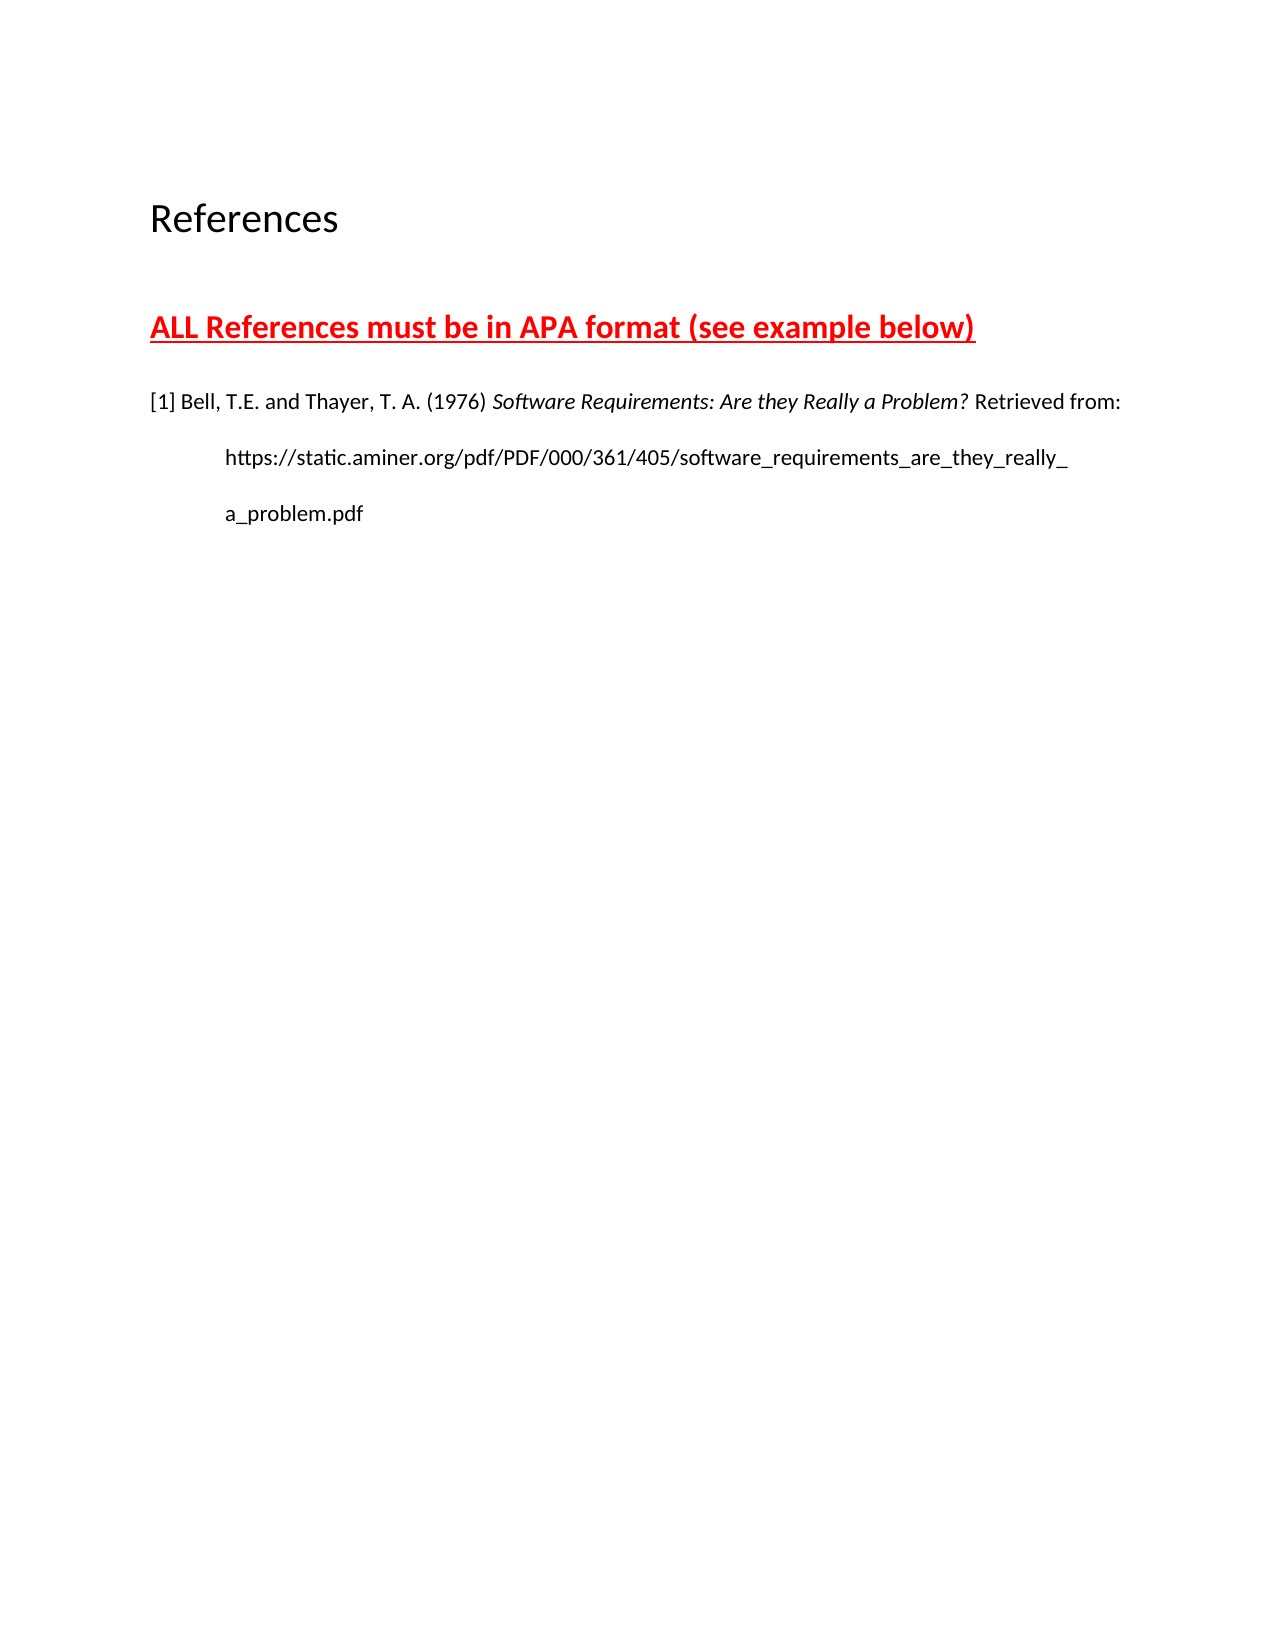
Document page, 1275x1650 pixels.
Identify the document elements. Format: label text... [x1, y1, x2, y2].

text ALL References must be in APA format (see example below) [150, 306, 1125, 347]
text [1] Bell, T.E. and Thayer, T. A. (1976) Software Requirements: Are they Really a Problem? Retrieved from: https://static.aminer.org/pdf/PDF/000/361/405/software_requirements_are_they_really_ a_problem.pdf [150, 387, 1125, 527]
subtitle References [150, 192, 1125, 242]
